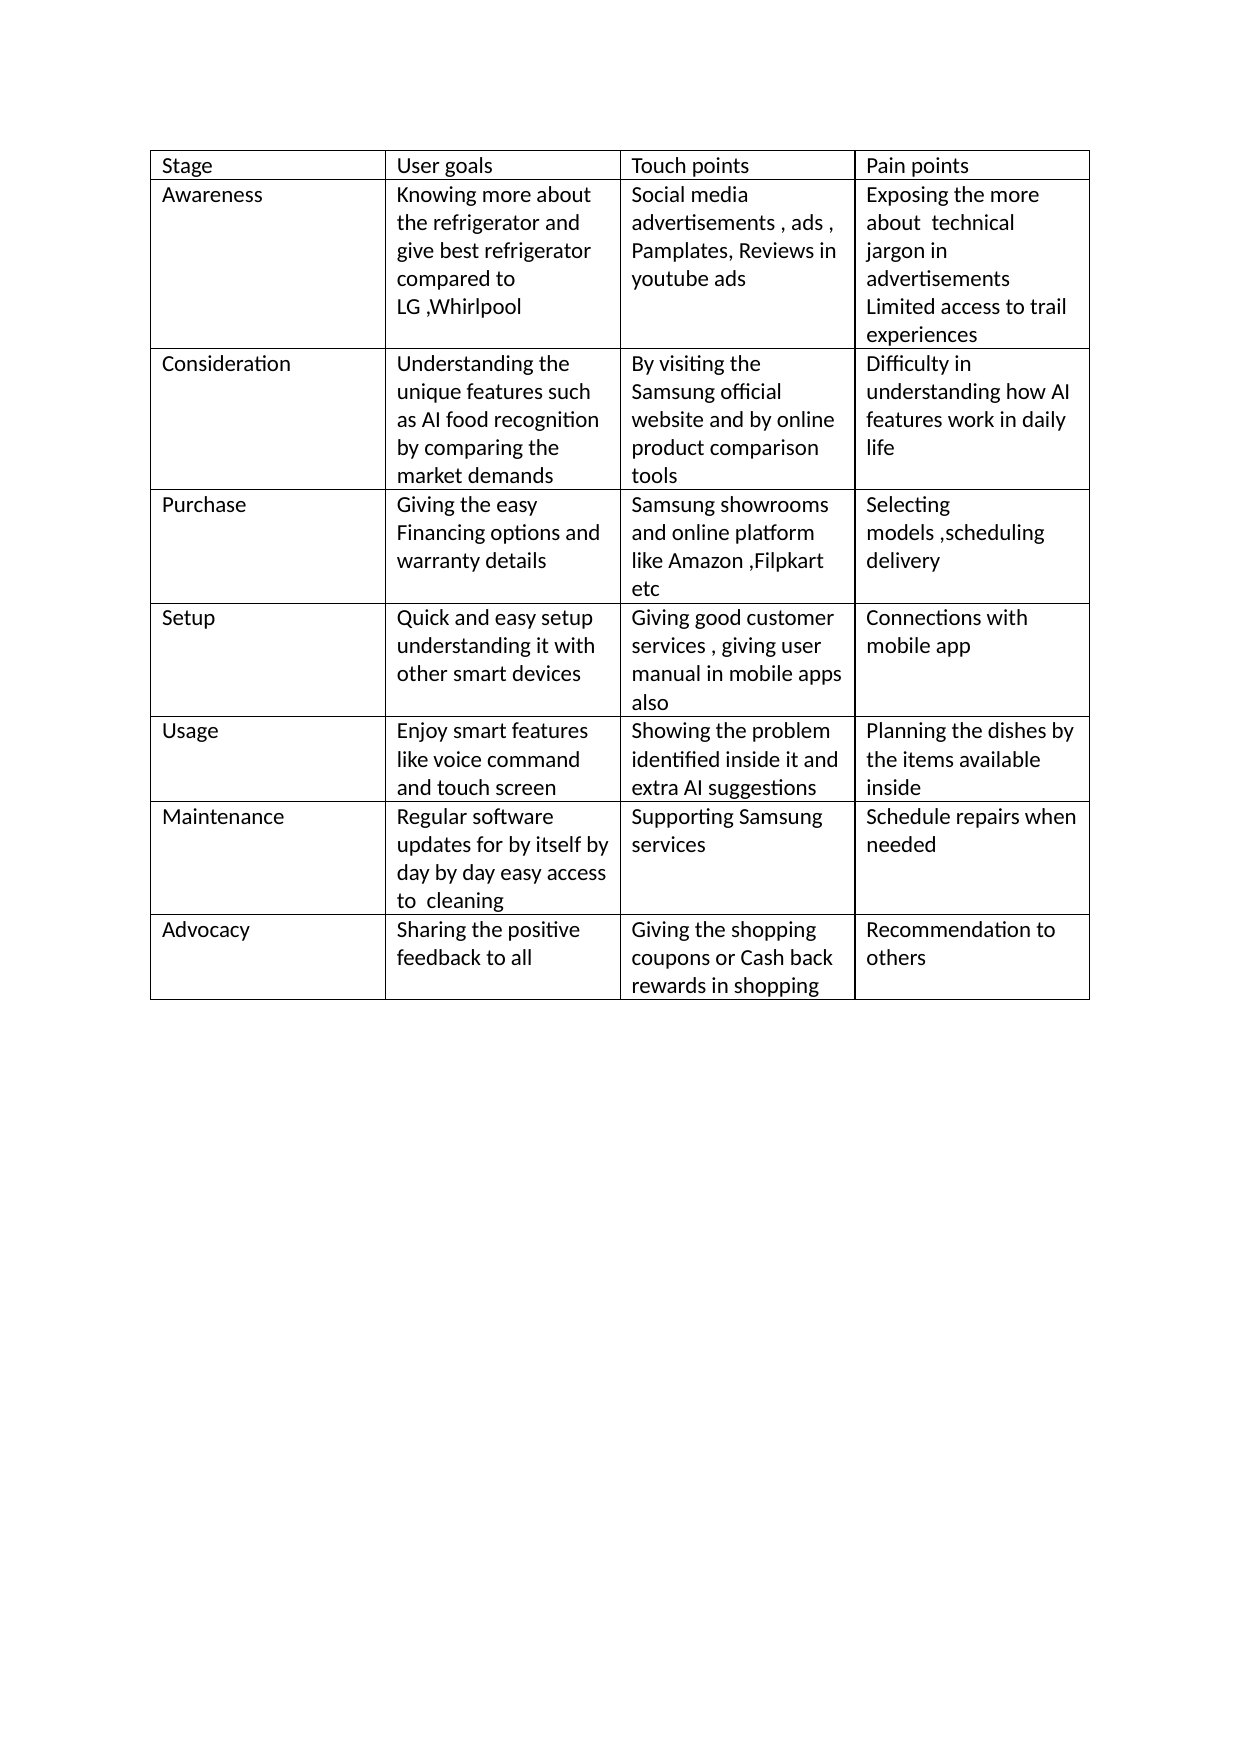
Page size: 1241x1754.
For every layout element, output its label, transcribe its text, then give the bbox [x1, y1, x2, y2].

table_cell Showing the problem identified inside it and extra AI suggestions [621, 717, 854, 801]
table_header Pain points [856, 151, 1089, 179]
table_cell Connections with mobile app [856, 604, 1089, 716]
table_cell Giving the shopping coupons or Cash back rewards in shopping [621, 915, 854, 999]
table_cell Setup [151, 604, 385, 716]
table_cell Consideration [151, 349, 385, 489]
table_cell Maintenance [151, 802, 385, 914]
table_cell Samsung showrooms and online platform like Amazon ,Filpkart etc [621, 490, 854, 602]
table_cell Sharing the positive feedback to all [386, 915, 620, 999]
table_cell Planning the dishes by the items available inside [856, 717, 1089, 801]
table_cell Regular software updates for by itself by day by day easy access to cleaning [386, 802, 620, 914]
table_header Stage [151, 151, 385, 179]
table_cell Knowing more about the refrigerator and give best refrigerator compared to LG ,Whirlpool [386, 180, 620, 348]
table_cell Purchase [151, 490, 385, 602]
table_cell Social media advertisements , ads , Pamplates, Reviews in youtube ads [621, 180, 854, 348]
table_cell Advocacy [151, 915, 385, 999]
table_cell Schedule repairs when needed [856, 802, 1089, 914]
table_header User goals [386, 151, 620, 179]
table_cell Usage [151, 717, 385, 801]
table_cell Exposing the more about technical jargon in advertisements Limited access to trail experiences [856, 180, 1089, 348]
table_cell Selecting models ,scheduling delivery [856, 490, 1089, 602]
table_cell By visiting the Samsung official website and by online product comparison tools [621, 349, 854, 489]
table_cell Awareness [151, 180, 385, 348]
table_cell Quick and easy setup understanding it with other smart devices [386, 604, 620, 716]
table_cell Enjoy smart features like voice command and touch screen [386, 717, 620, 801]
table_header Touch points [621, 151, 854, 179]
table_cell Giving good customer services , giving user manual in mobile apps also [621, 604, 854, 716]
table_cell Understanding the unique features such as AI food recognition by comparing the market demands [386, 349, 620, 489]
table_cell Giving the easy Financing options and warranty details [386, 490, 620, 602]
table_cell Difficulty in understanding how AI features work in daily life [856, 349, 1089, 489]
table_cell Recommendation to others [856, 915, 1089, 999]
table_cell Supporting Samsung services [621, 802, 854, 914]
